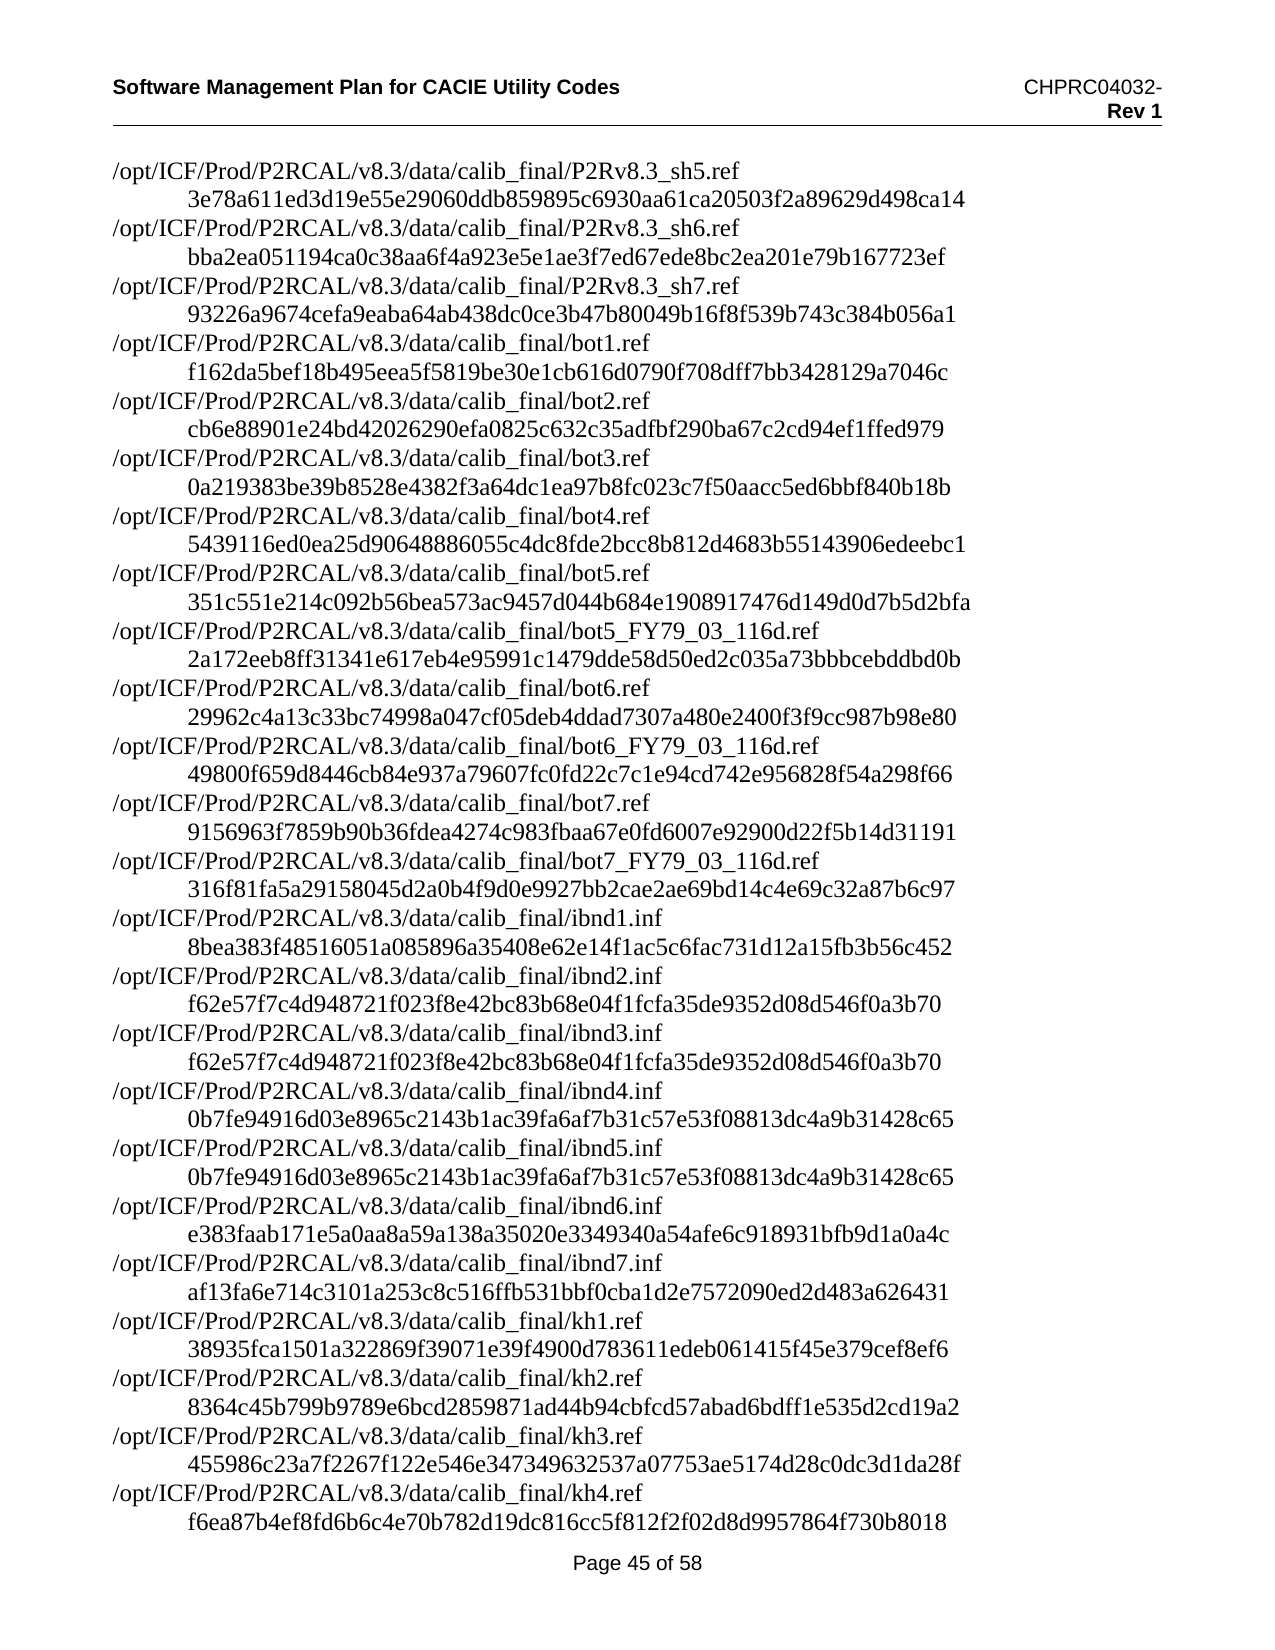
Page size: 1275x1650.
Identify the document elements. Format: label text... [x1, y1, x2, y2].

text /opt/ICF/Prod/P2RCAL/v8.3/data/calib_final/kh4.ref f6ea87b4ef8fd6b6c4e70b782d19dc816cc5f812f2f02d8d9957864f730b8018 [112, 1478, 1162, 1536]
text /opt/ICF/Prod/P2RCAL/v8.3/data/calib_final/bot6.ref 29962c4a13c33bc74998a047cf05deb4ddad7307a480e2400f3f9cc987b98e80 [112, 673, 1162, 731]
text /opt/ICF/Prod/P2RCAL/v8.3/data/calib_final/kh3.ref 455986c23a7f2267f122e546e347349632537a07753ae5174d28c0dc3d1da28f [112, 1421, 1162, 1478]
text /opt/ICF/Prod/P2RCAL/v8.3/data/calib_final/ibnd3.inf f62e57f7c4d948721f023f8e42bc83b68e04f1fcfa35de9352d08d546f0a3b70 [112, 1018, 1162, 1076]
text /opt/ICF/Prod/P2RCAL/v8.3/data/calib_final/ibnd1.inf 8bea383f48516051a085896a35408e62e14f1ac5c6fac731d12a15fb3b56c452 [112, 903, 1162, 961]
text /opt/ICF/Prod/P2RCAL/v8.3/data/calib_final/ibnd7.inf af13fa6e714c3101a253c8c516ffb531bbf0cba1d2e7572090ed2d483a626431 [112, 1248, 1162, 1306]
text /opt/ICF/Prod/P2RCAL/v8.3/data/calib_final/bot2.ref cb6e88901e24bd42026290efa0825c632c35adfbf290ba67c2cd94ef1ffed979 [112, 386, 1162, 443]
text /opt/ICF/Prod/P2RCAL/v8.3/data/calib_final/P2Rv8.3_sh7.ref 93226a9674cefa9eaba64ab438dc0ce3b47b80049b16f8f539b743c384b056a1 [112, 271, 1162, 328]
text /opt/ICF/Prod/P2RCAL/v8.3/data/calib_final/bot3.ref 0a219383be39b8528e4382f3a64dc1ea97b8fc023c7f50aacc5ed6bbf840b18b [112, 443, 1162, 501]
text /opt/ICF/Prod/P2RCAL/v8.3/data/calib_final/bot4.ref 5439116ed0ea25d90648886055c4dc8fde2bcc8b812d4683b55143906edeebc1 [112, 501, 1162, 558]
text /opt/ICF/Prod/P2RCAL/v8.3/data/calib_final/bot7_FY79_03_116d.ref 316f81fa5a29158045d2a0b4f9d0e9927bb2cae2ae69bd14c4e69c32a87b6c97 [112, 846, 1162, 903]
text /opt/ICF/Prod/P2RCAL/v8.3/data/calib_final/bot6_FY79_03_116d.ref 49800f659d8446cb84e937a79607fc0fd22c7c1e94cd742e956828f54a298f66 [112, 731, 1162, 788]
text /opt/ICF/Prod/P2RCAL/v8.3/data/calib_final/kh2.ref 8364c45b799b9789e6bcd2859871ad44b94cbfcd57abad6bdff1e535d2cd19a2 [112, 1363, 1162, 1421]
text /opt/ICF/Prod/P2RCAL/v8.3/data/calib_final/bot1.ref f162da5bef18b495eea5f5819be30e1cb616d0790f708dff7bb3428129a7046c [112, 328, 1162, 386]
text /opt/ICF/Prod/P2RCAL/v8.3/data/calib_final/bot5.ref 351c551e214c092b56bea573ac9457d044b684e1908917476d149d0d7b5d2bfa [112, 558, 1162, 616]
text /opt/ICF/Prod/P2RCAL/v8.3/data/calib_final/ibnd4.inf 0b7fe94916d03e8965c2143b1ac39fa6af7b31c57e53f08813dc4a9b31428c65 [112, 1076, 1162, 1133]
text /opt/ICF/Prod/P2RCAL/v8.3/data/calib_final/bot5_FY79_03_116d.ref 2a172eeb8ff31341e617eb4e95991c1479dde58d50ed2c035a73bbbcebddbd0b [112, 616, 1162, 673]
text /opt/ICF/Prod/P2RCAL/v8.3/data/calib_final/bot7.ref 9156963f7859b90b36fdea4274c983fbaa67e0fd6007e92900d22f5b14d31191 [112, 788, 1162, 846]
text /opt/ICF/Prod/P2RCAL/v8.3/data/calib_final/kh1.ref 38935fca1501a322869f39071e39f4900d783611edeb061415f45e379cef8ef6 [112, 1306, 1162, 1363]
text /opt/ICF/Prod/P2RCAL/v8.3/data/calib_final/P2Rv8.3_sh5.ref 3e78a611ed3d19e55e29060ddb859895c6930aa61ca20503f2a89629d498ca14 [112, 156, 1162, 213]
text /opt/ICF/Prod/P2RCAL/v8.3/data/calib_final/ibnd2.inf f62e57f7c4d948721f023f8e42bc83b68e04f1fcfa35de9352d08d546f0a3b70 [112, 961, 1162, 1018]
text /opt/ICF/Prod/P2RCAL/v8.3/data/calib_final/ibnd6.inf e383faab171e5a0aa8a59a138a35020e3349340a54afe6c918931bfb9d1a0a4c [112, 1191, 1162, 1248]
text /opt/ICF/Prod/P2RCAL/v8.3/data/calib_final/P2Rv8.3_sh6.ref bba2ea051194ca0c38aa6f4a923e5e1ae3f7ed67ede8bc2ea201e79b167723ef [112, 213, 1162, 271]
text /opt/ICF/Prod/P2RCAL/v8.3/data/calib_final/ibnd5.inf 0b7fe94916d03e8965c2143b1ac39fa6af7b31c57e53f08813dc4a9b31428c65 [112, 1133, 1162, 1191]
